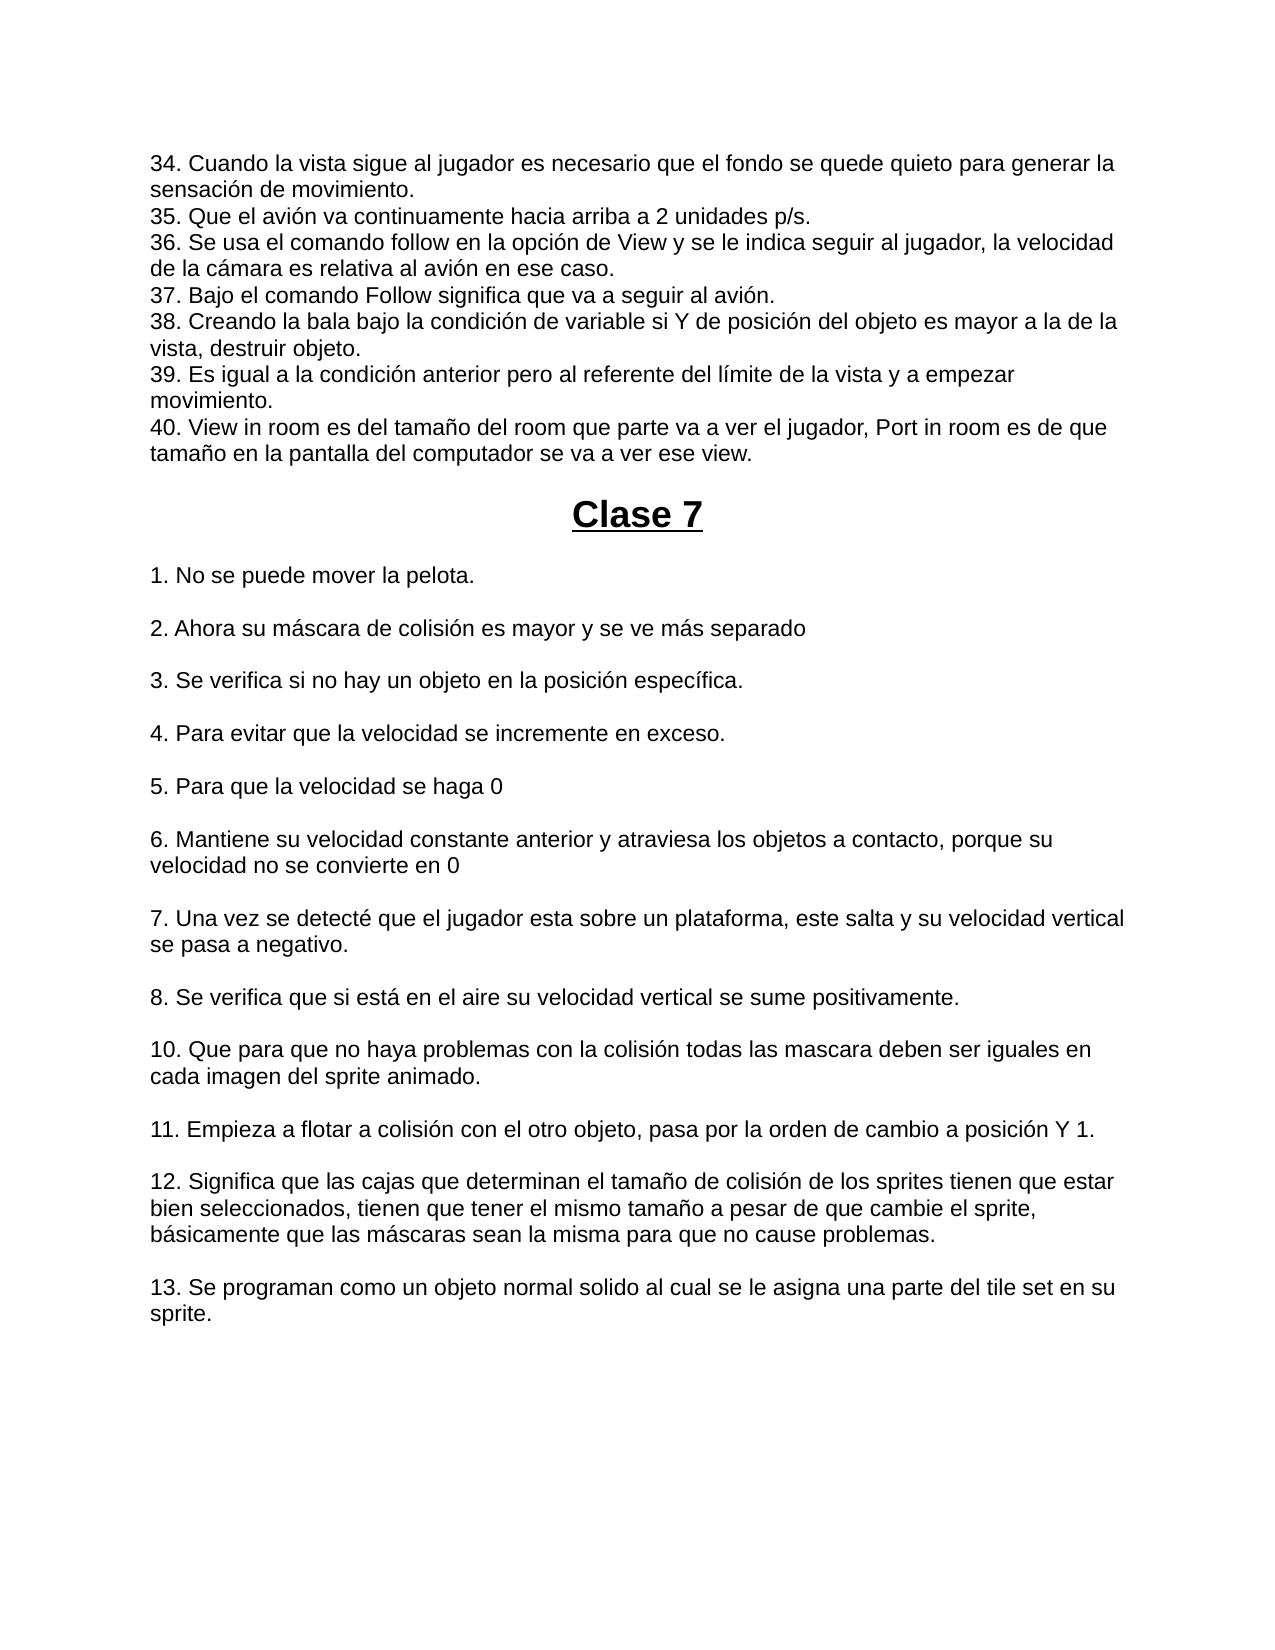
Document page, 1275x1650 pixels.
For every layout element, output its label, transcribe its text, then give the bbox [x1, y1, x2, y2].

text 38. Creando la bala bajo la condición de variable si Y de posición del objeto es mayor a la de la vista, destruir objeto. [150, 308, 1125, 361]
text 12. Significa que las cajas que determinan el tamaño de colisión de los sprites tienen que estar bien seleccionados, tienen que tener el mismo tamaño a pesar de que cambie el sprite, básicamente que las máscaras sean la misma para que no cause problemas. [150, 1168, 1125, 1247]
text 10. Que para que no haya problemas con la colisión todas las mascara deben ser iguales en cada imagen del sprite animado. [150, 1036, 1125, 1089]
text 2. Ahora su máscara de colisión es mayor y se ve más separado [150, 615, 1125, 641]
text 6. Mantiene su velocidad constante anterior y atraviesa los objetos a contacto, porque su velocidad no se convierte en 0 [150, 826, 1125, 878]
text 8. Se verifica que si está en el aire su velocidad vertical se sume positivamente. [150, 984, 1125, 1010]
text 35. Que el avión va continuamente hacia arriba a 2 unidades p/s. [150, 203, 1125, 229]
text 4. Para evitar que la velocidad se incremente en exceso. [150, 720, 1125, 747]
text 1. No se puede mover la pelota. [150, 562, 1125, 588]
text 13. Se programan como un objeto normal solido al cual se le asigna una parte del tile set en su sprite. [150, 1274, 1125, 1326]
text 36. Se usa el comando follow en la opción de View y se le indica seguir al jugador, la velocidad de la cámara es relativa al avión en ese caso. [150, 229, 1125, 282]
text 34. Cuando la vista sigue al jugador es necesario que el fondo se quede quieto para generar la sensación de movimiento. [150, 150, 1125, 203]
text 37. Bajo el comando Follow significa que va a seguir al avión. [150, 282, 1125, 308]
text 39. Es igual a la condición anterior pero al referente del límite de la vista y a empezar movimiento. [150, 361, 1125, 413]
text 5. Para que la velocidad se haga 0 [150, 773, 1125, 799]
text 11. Empieza a flotar a colisión con el otro objeto, pasa por la orden de cambio a posición Y 1. [150, 1116, 1125, 1142]
text Clase 7 [150, 493, 1125, 536]
text 3. Se verifica si no hay un objeto en la posición específica. [150, 667, 1125, 694]
text 40. View in room es del tamaño del room que parte va a ver el jugador, Port in room es de que tamaño en la pantalla del computador se va a ver ese view. [150, 413, 1125, 466]
text 7. Una vez se detecté que el jugador esta sobre un plataforma, este salta y su velocidad vertical se pasa a negativo. [150, 905, 1125, 957]
